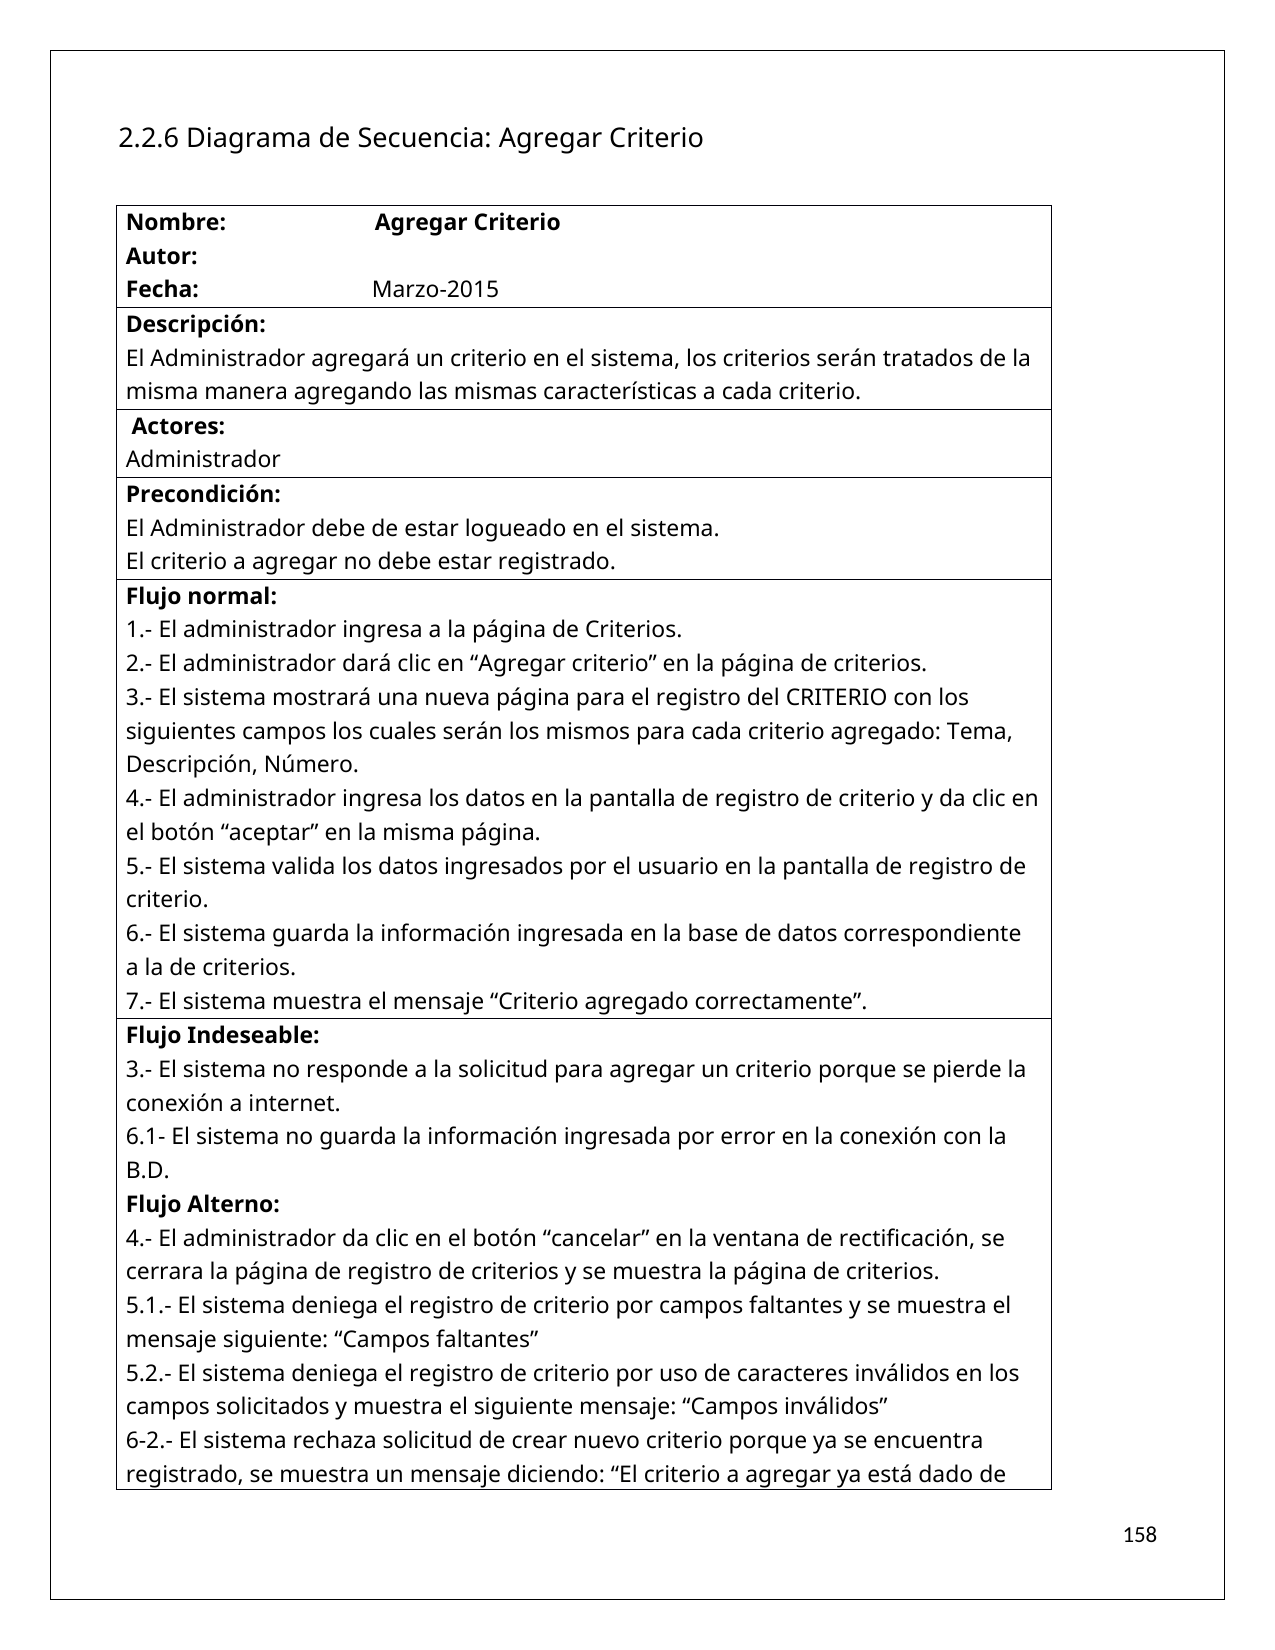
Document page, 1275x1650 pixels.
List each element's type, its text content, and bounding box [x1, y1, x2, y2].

subtitle 2.2.6 Diagrama de Secuencia: Agregar Criterio [118, 118, 1157, 155]
table_cell Flujo normal: 1.- El administrador ingresa a la página de Criterios. 2.- El administrador dará clic en “Agregar criterio” en la página de criterios. 3.- El sistema mostrará una nueva página para el registro del CRITERIO con los siguientes campos los cuales serán los mismos para cada criterio agregado: Tema, Descripción, Número. 4.- El administrador ingresa los datos en la pantalla de registro de criterio y da clic en el botón “aceptar” en la misma página. 5.- El sistema valida los datos ingresados por el usuario en la pantalla de registro de criterio. 6.- El sistema guarda la información ingresada en la base de datos correspondiente a la de criterios. 7.- El sistema muestra el mensaje “Criterio agregado correctamente”. [117, 580, 1051, 1018]
table_cell Actores: Administrador [117, 410, 1051, 477]
table_cell Descripción: El Administrador agregará un criterio en el sistema, los criterios serán tratados de la misma manera agregando las mismas características a cada criterio. [117, 308, 1051, 408]
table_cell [117, 1019, 1051, 1489]
table_header Nombre: Agregar Criterio Autor: Fecha: Marzo-2015 [117, 206, 1051, 307]
table_cell Precondición: El Administrador debe de estar logueado en el sistema. El criterio a agregar no debe estar registrado. [117, 478, 1051, 578]
